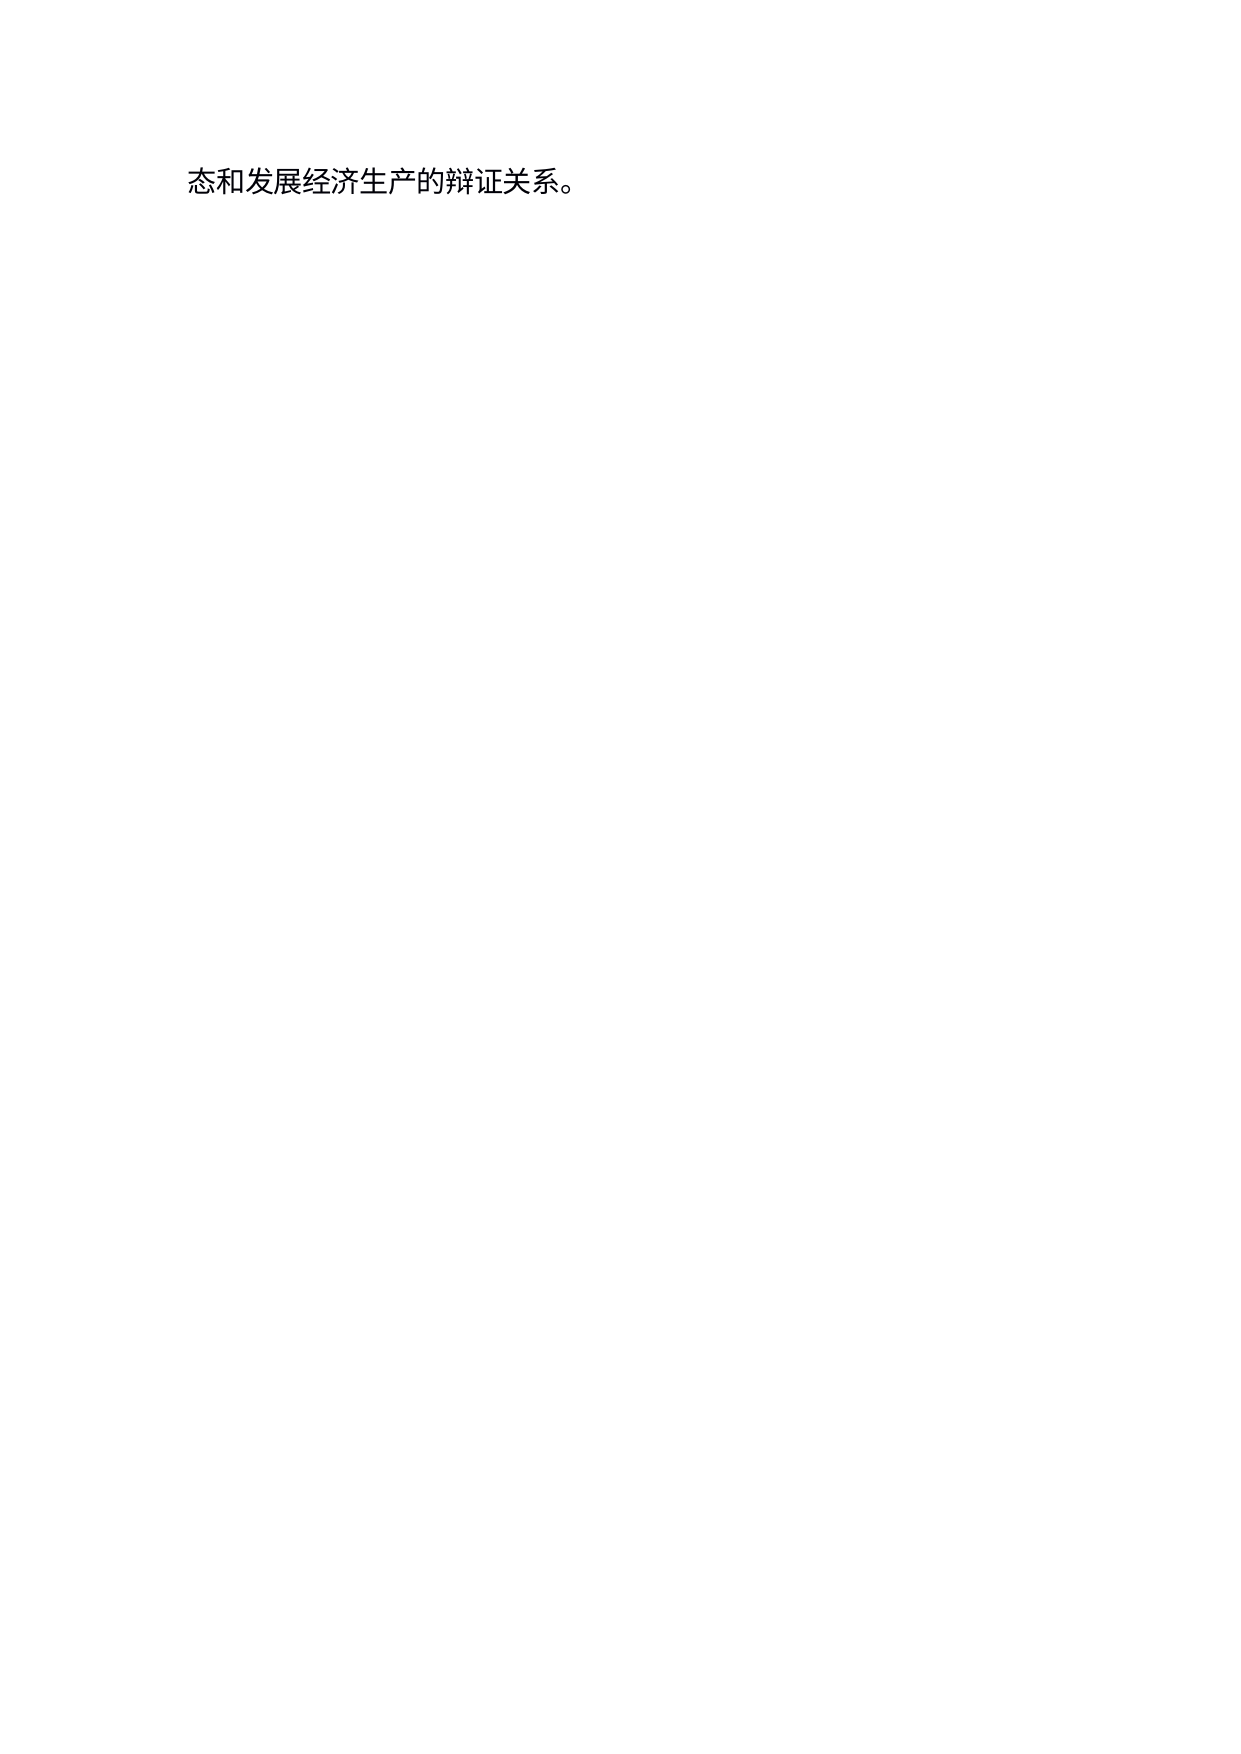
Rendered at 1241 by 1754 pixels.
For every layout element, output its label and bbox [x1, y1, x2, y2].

text [187, 158, 1053, 201]
